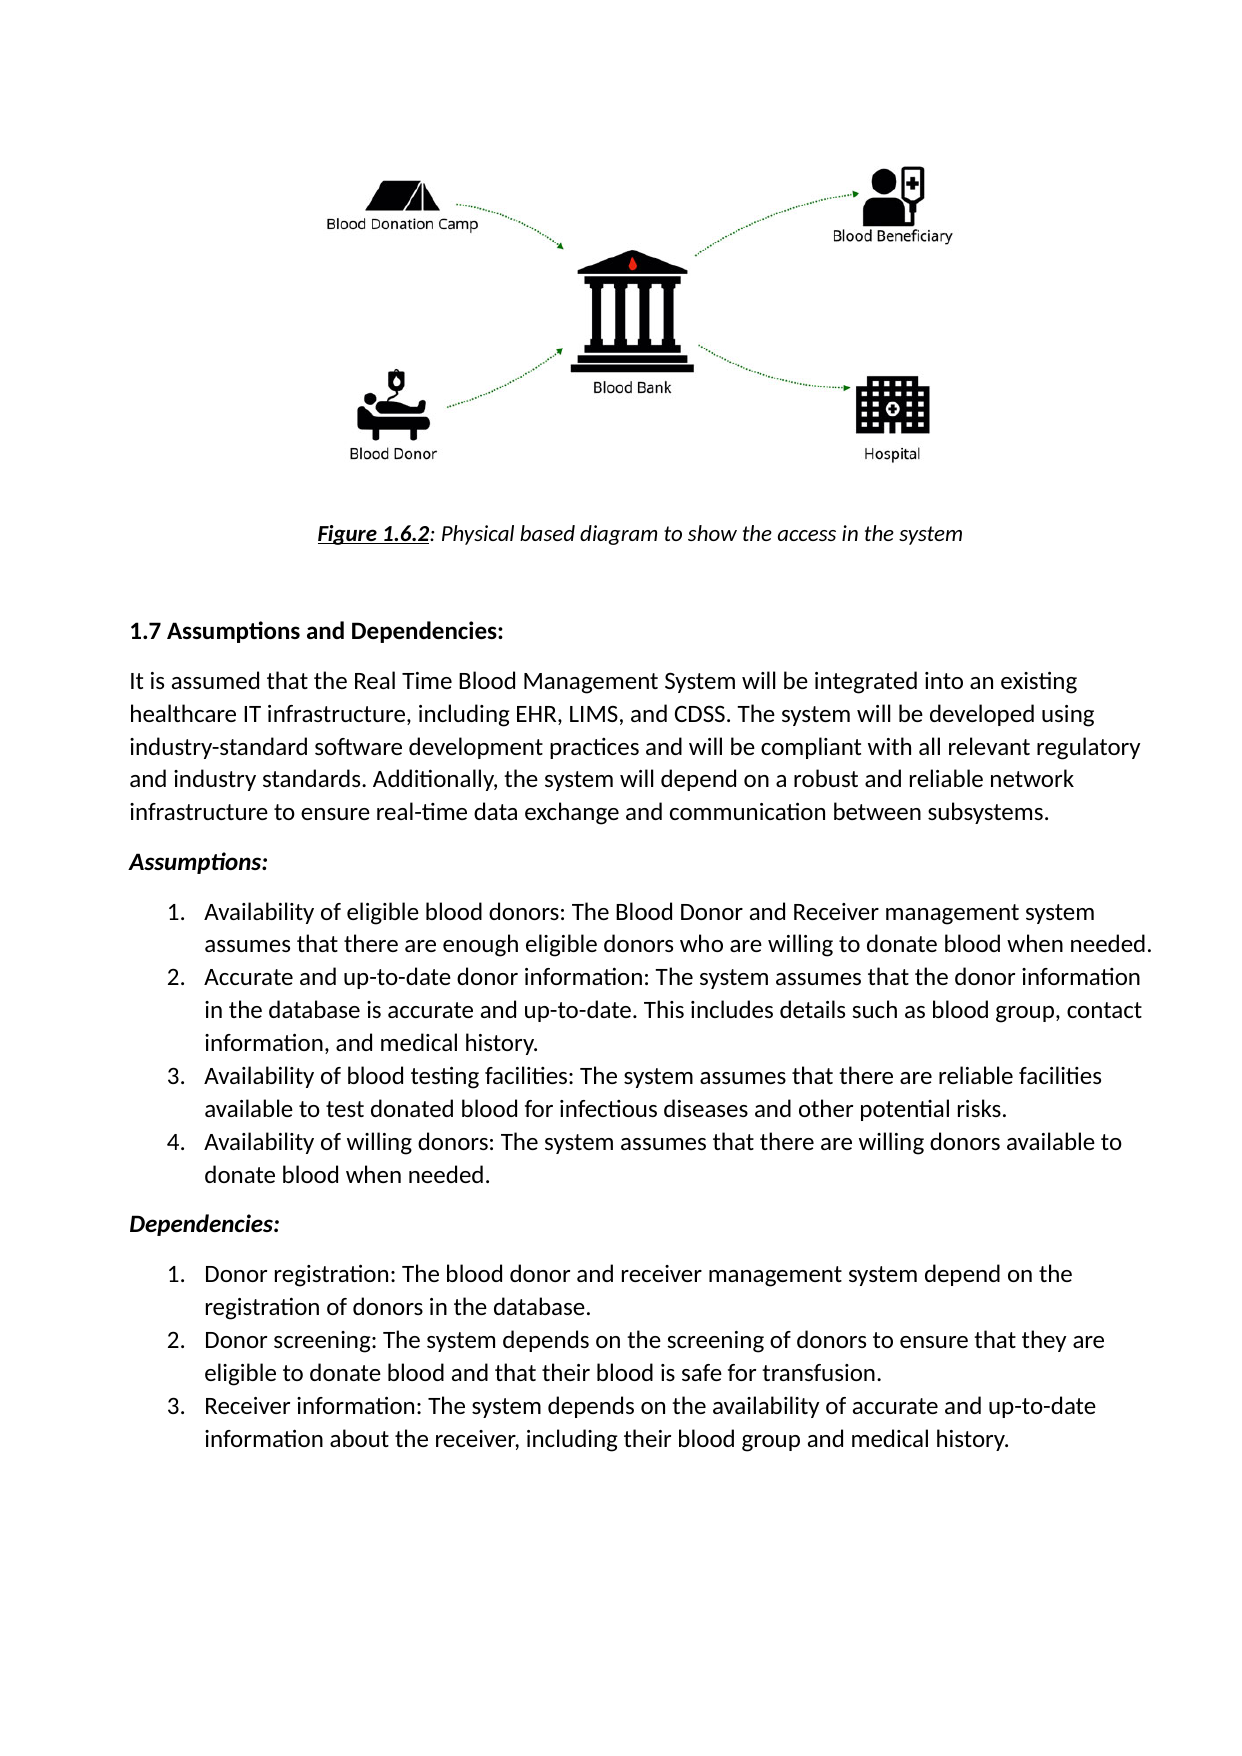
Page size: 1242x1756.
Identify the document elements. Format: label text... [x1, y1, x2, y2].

text Assumptions: [129, 846, 1154, 877]
list Donor registration: The blood donor and receiver management system depend on the registration of donors in the database. [167, 1258, 1154, 1322]
list Receiver information: The system depends on the availability of accurate and up-to-date information about the receiver, including their blood group and medical history. [167, 1390, 1154, 1453]
text 1.7 Assumptions and Dependencies: [129, 615, 1154, 646]
text Figure 1.6.2: Physical based diagram to show the access in the system [129, 519, 1154, 547]
list Accurate and up-to-date donor information: The system assumes that the donor information in the database is accurate and up-to-date. This includes details such as blood group, contact information, and medical history. [167, 962, 1154, 1058]
list Donor screening: The system depends on the screening of donors to ensure that they are eligible to donate blood and that their blood is safe for transfusion. [167, 1324, 1154, 1387]
text It is assumed that the Real Time Blood Management System will be integrated into an existing healthcare IT infrastructure, including EHR, LIMS, and CDSS. The system will be developed using industry-standard software development practices and will be compliant with all relevant regulatory and industry standards. Additionally, the system will depend on a robust and reliable network infrastructure to ensure real-time data exchange and communication between subsystems. [129, 665, 1154, 827]
list Availability of eligible blood donors: The Blood Donor and Receiver management system assumes that there are enough eligible donors who are willing to donate blood when needed. [167, 896, 1154, 959]
picture [266, 137, 1017, 500]
list Availability of willing donors: The system assumes that there are willing donors available to donate blood when needed. [167, 1126, 1154, 1189]
list Availability of blood testing facilities: The system assumes that there are reliable facilities available to test donated blood for infectious diseases and other potential risks. [167, 1060, 1154, 1124]
text Dependencies: [129, 1209, 1154, 1239]
